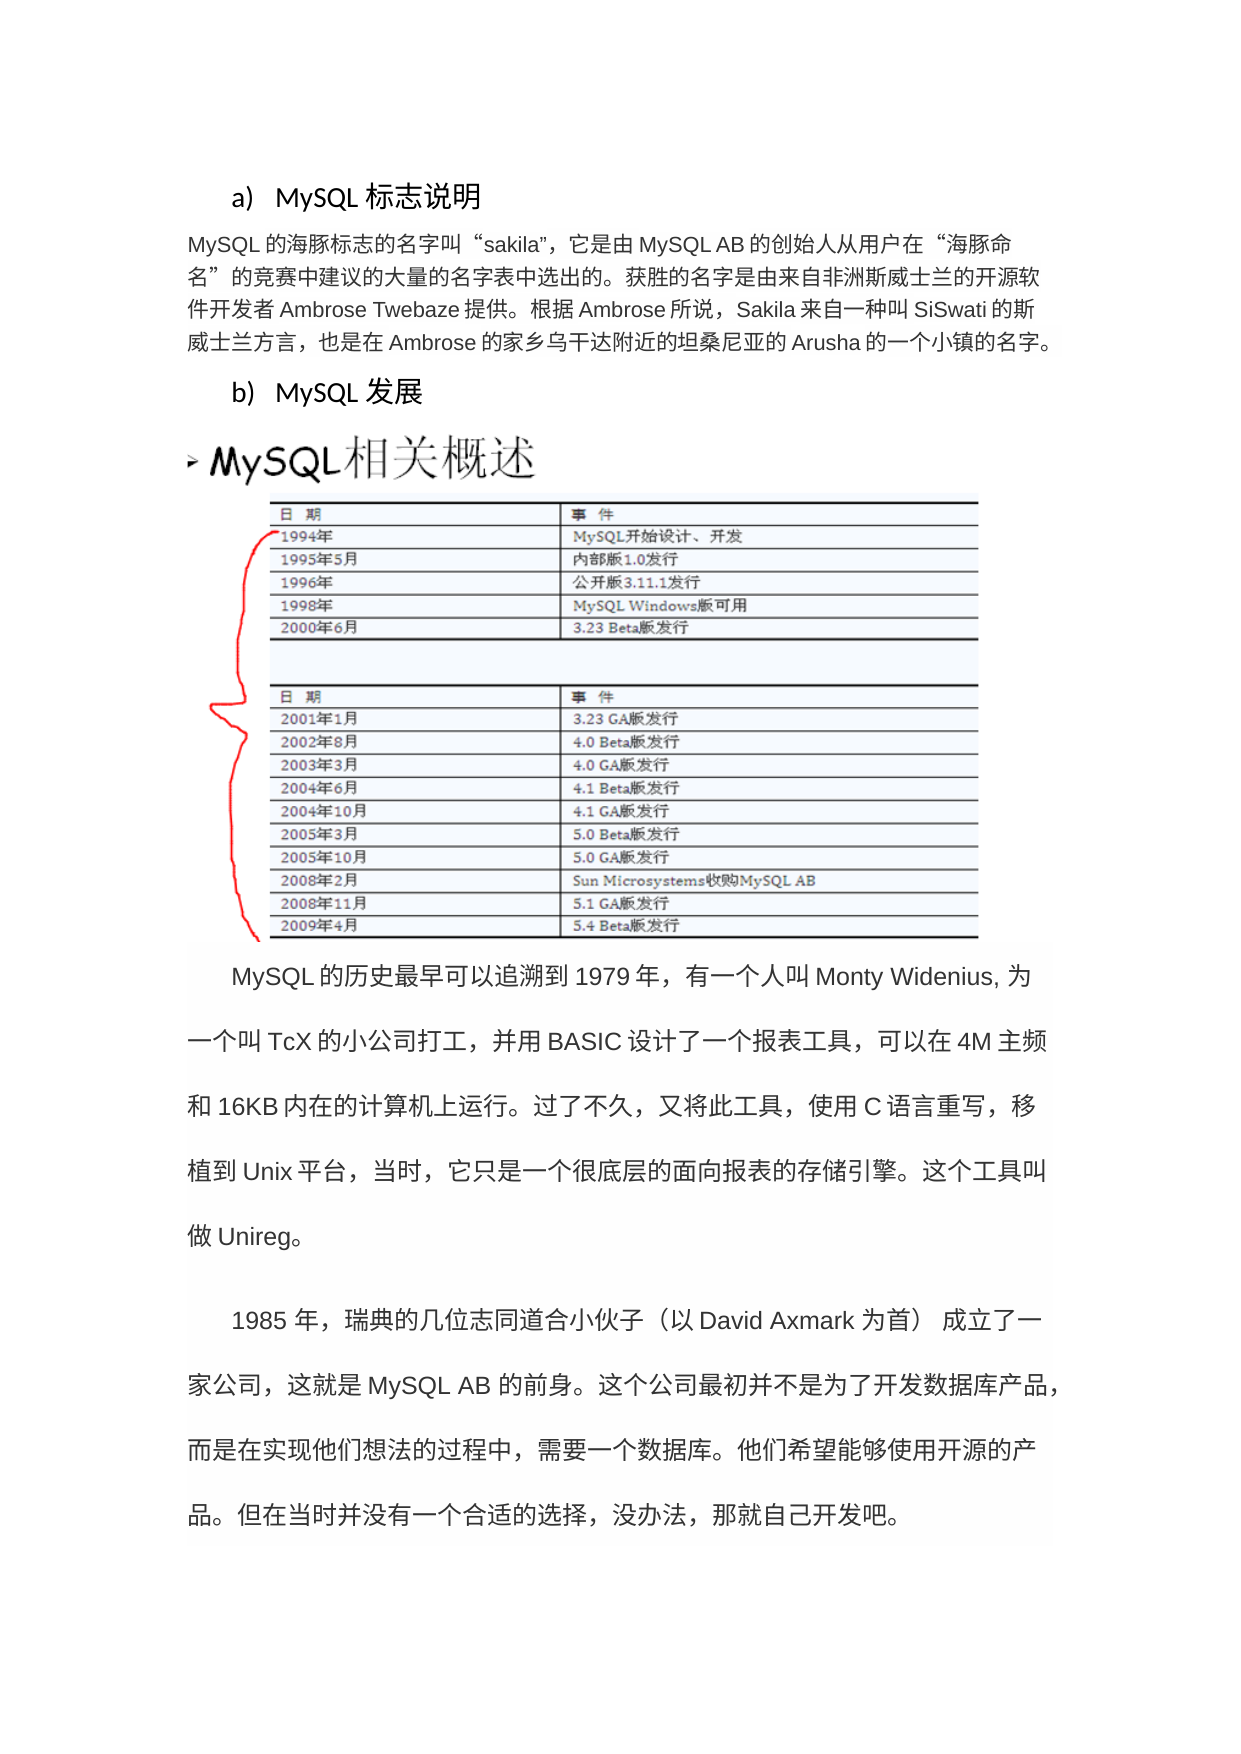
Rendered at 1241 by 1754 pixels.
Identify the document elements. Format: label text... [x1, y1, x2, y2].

text MySQL的历史最早可以追溯到1979年，有一个人叫Monty Widenius, 为一个叫TcX的小公司打工，并用BASIC设计了一个报表工具，可以在4M主频和16KB内在的计算机上运行。过了不久，又将此工具，使用C语言重写，移植到Unix平台，当时，它只是一个很底层的面向报表的存储引擎。这个工具叫做Unireg。 [187, 942, 1053, 1267]
list MySQL 标志说明 [231, 162, 1053, 227]
text 1985 年，瑞典的几位志同道合小伙子（以David Axmark 为首） 成立了一家公司，这就是MySQL AB 的前身。这个公司最初并不是为了开发数据库产品，而是在实现他们想法的过程中，需要一个数据库。他们希望能够使用开源的产品。但在当时并没有一个合适的选择，没办法，那就自己开发吧。 [187, 1286, 1053, 1546]
text MySQL的海豚标志的名字叫“sakila”，它是由MySQL AB的创始人从用户在“海豚命名”的竞赛中建议的大量的名字表中选出的。获胜的名字是由来自非洲斯威士兰的开源软件开发者Ambrose Twebaze提供。根据Ambrose所说，Sakila来自一种叫SiSwati的斯威士兰方言，也是在Ambrose的家乡乌干达附近的坦桑尼亚的Arusha的一个小镇的名字。 [187, 227, 1053, 357]
list MySQL 发展 [231, 357, 1053, 422]
picture [187, 422, 1053, 942]
